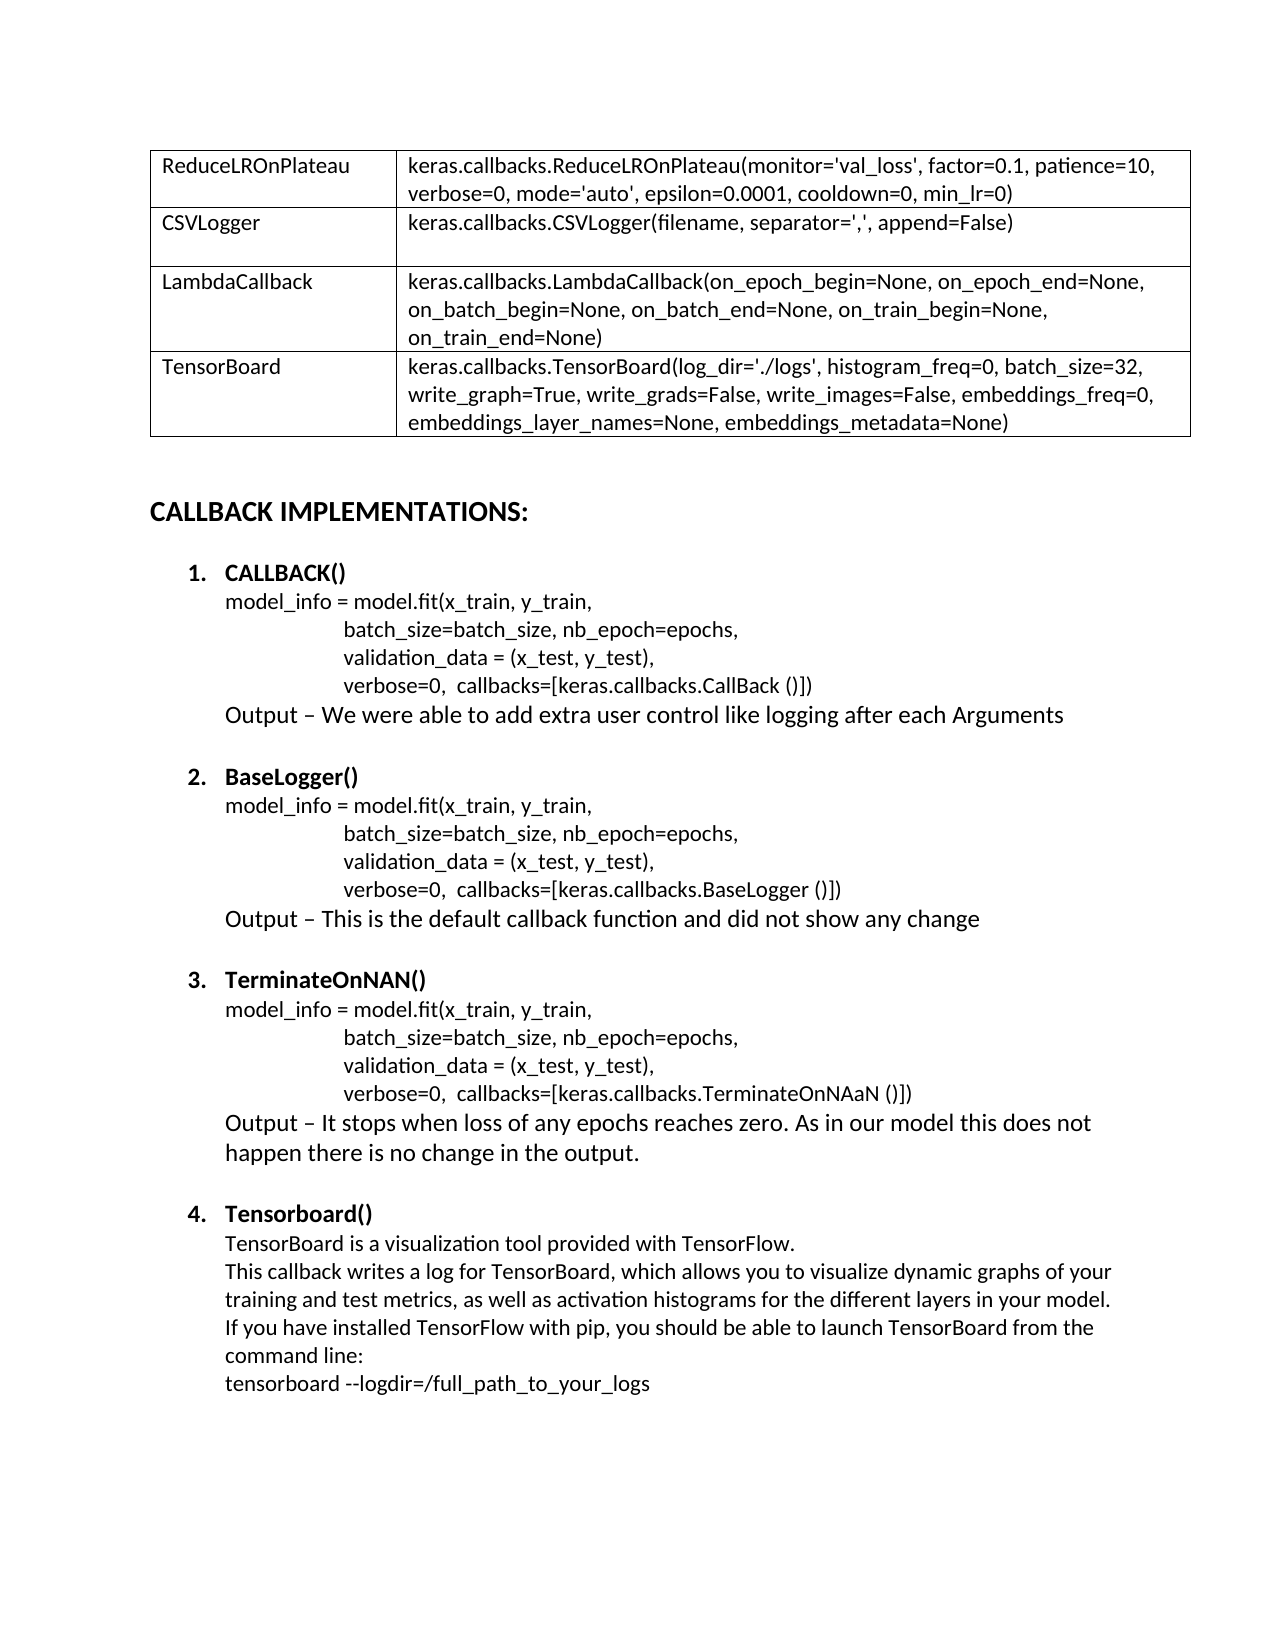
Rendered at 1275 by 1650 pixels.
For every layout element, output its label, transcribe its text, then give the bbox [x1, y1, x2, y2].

list model_info = model.fit(x_train, y_train, [225, 587, 1125, 616]
list TerminateOnNAN() [187, 964, 1125, 995]
table_cell LambdaCallback [151, 267, 396, 351]
list TensorBoard is a visualization tool provided with TensorFlow. [225, 1229, 1125, 1257]
list Output – We were able to add extra user control like logging after each Arguments [225, 699, 1125, 730]
list This callback writes a log for TensorBoard, which allows you to visualize dynamic graphs of your training and test metrics, as well as activation histograms for the different layers in your model. [225, 1257, 1125, 1313]
list batch_size=batch_size, nb_epoch=epochs, [225, 1023, 1125, 1051]
table_cell keras.callbacks.LambdaCallback(on_epoch_begin=None, on_epoch_end=None, on_batch_begin=None, on_batch_end=None, on_train_begin=None, on_train_end=None) [397, 267, 1190, 351]
list batch_size=batch_size, nb_epoch=epochs, [225, 616, 1125, 643]
list validation_data = (x_test, y_test), [225, 643, 1125, 672]
list model_info = model.fit(x_train, y_train, [225, 995, 1125, 1023]
list tensorboard --logdir=/full_path_to_your_logs [225, 1369, 1125, 1397]
table_cell keras.callbacks.CSVLogger(filename, separator=',', append=False) [397, 208, 1190, 266]
list model_info = model.fit(x_train, y_train, [225, 791, 1125, 819]
list Output – It stops when loss of any epochs reaches zero. As in our model this does not happen there is no change in the output. [225, 1107, 1125, 1168]
table_cell CSVLogger [151, 208, 396, 266]
list BaseLogger() [187, 761, 1125, 791]
table_cell keras.callbacks.ReduceLROnPlateau(monitor='val_loss', factor=0.1, patience=10, verbose=0, mode='auto', epsilon=0.0001, cooldown=0, min_lr=0) [397, 151, 1190, 207]
list validation_data = (x_test, y_test), [225, 1051, 1125, 1079]
list verbose=0, callbacks=[keras.callbacks.CallBack ()]) [225, 672, 1125, 699]
list verbose=0, callbacks=[keras.callbacks.BaseLogger ()]) [225, 875, 1125, 903]
table_cell keras.callbacks.TensorBoard(log_dir='./logs', histogram_freq=0, batch_size=32, write_graph=True, write_grads=False, write_images=False, embeddings_freq=0, embeddings_layer_names=None, embeddings_metadata=None) [397, 352, 1190, 436]
text CALLBACK IMPLEMENTATIONS: [150, 493, 1125, 529]
list Tensorboard() [187, 1198, 1125, 1229]
list Output – This is the default callback function and did not show any change [225, 903, 1125, 934]
list validation_data = (x_test, y_test), [225, 847, 1125, 875]
list verbose=0, callbacks=[keras.callbacks.TerminateOnNAaN ()]) [225, 1079, 1125, 1107]
table_cell ReduceLROnPlateau [151, 151, 396, 207]
table_cell TensorBoard [151, 352, 396, 436]
list batch_size=batch_size, nb_epoch=epochs, [225, 819, 1125, 847]
list CALLBACK() [187, 557, 1125, 587]
list If you have installed TensorFlow with pip, you should be able to launch TensorBoard from the command line: [225, 1313, 1125, 1369]
